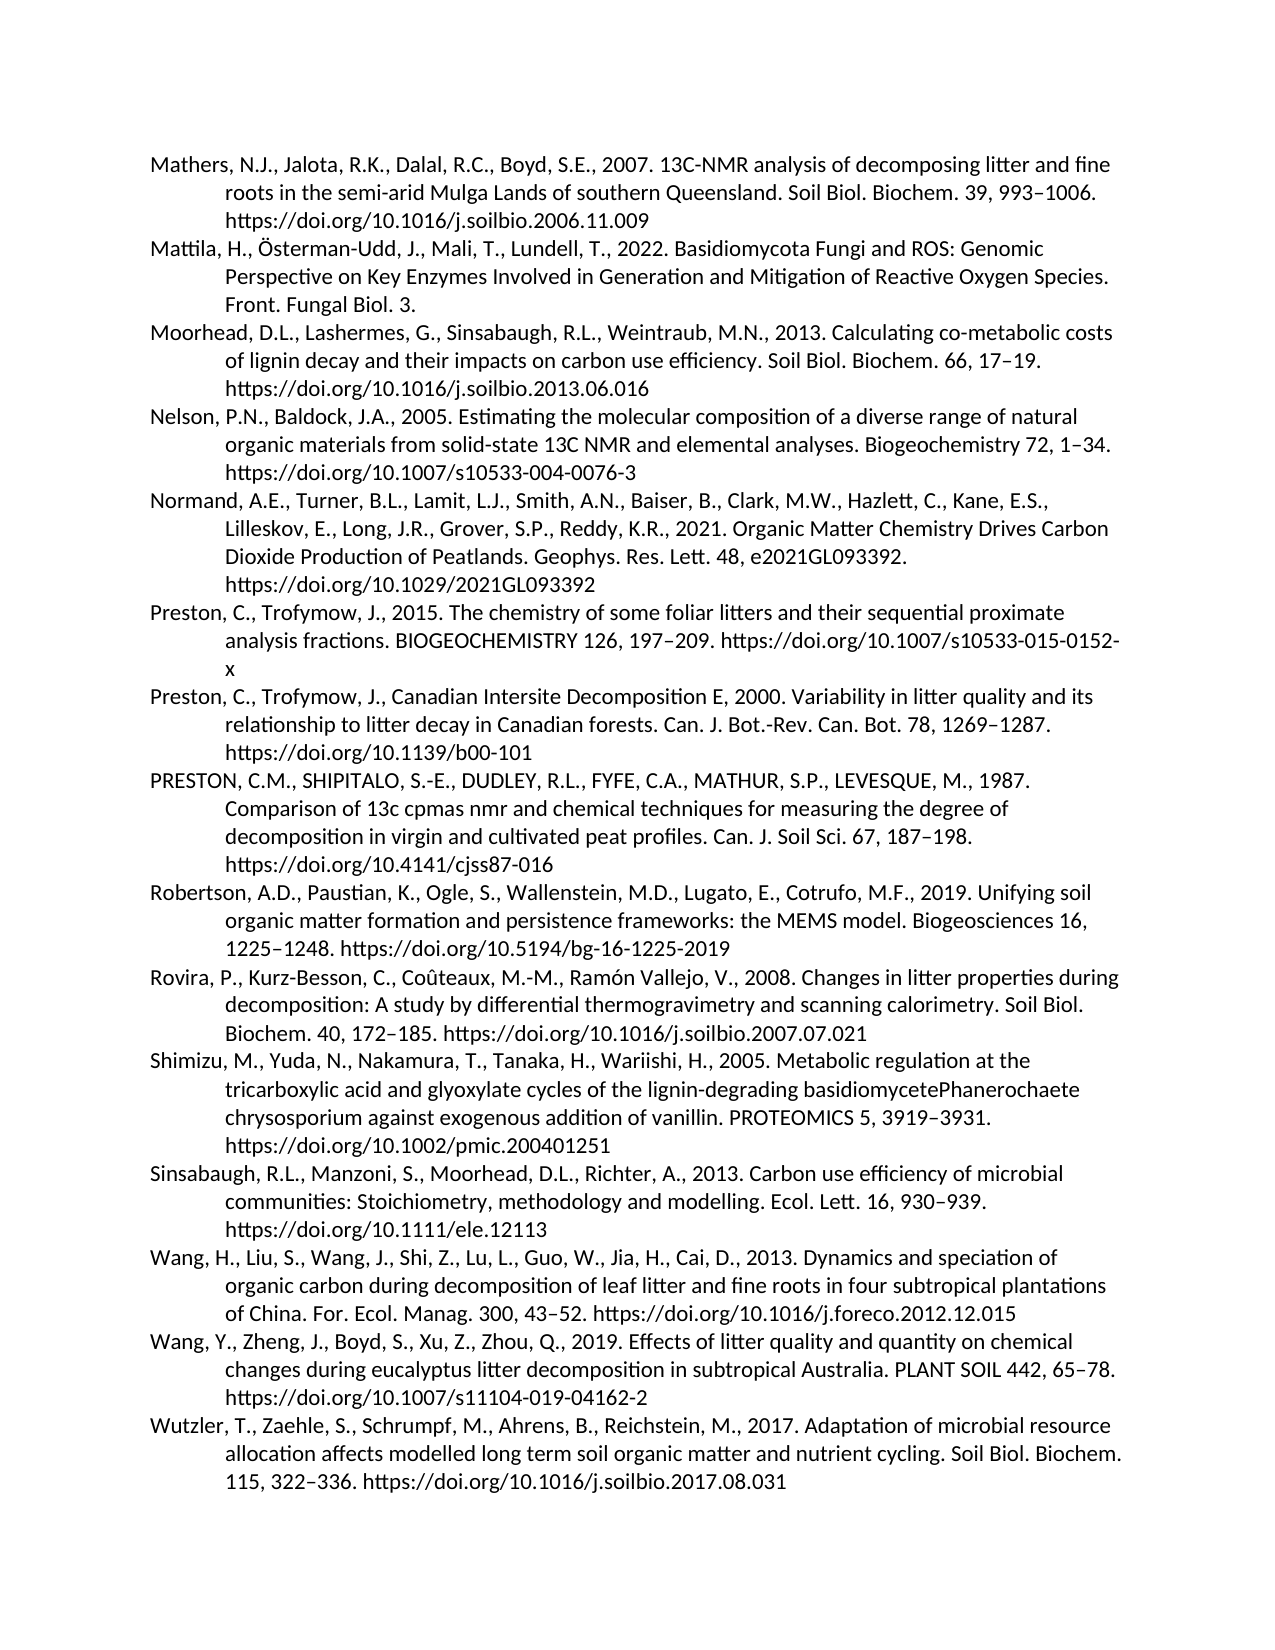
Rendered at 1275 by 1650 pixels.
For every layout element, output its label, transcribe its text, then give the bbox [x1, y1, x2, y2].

text Robertson, A.D., Paustian, K., Ogle, S., Wallenstein, M.D., Lugato, E., Cotrufo, M.F., 2019. Unifying soil organic matter formation and persistence frameworks: the MEMS model. Biogeosciences 16, 1225–1248. https://doi.org/10.5194/bg-16-1225-2019 [150, 878, 1125, 963]
text Preston, C., Trofymow, J., Canadian Intersite Decomposition E, 2000. Variability in litter quality and its relationship to litter decay in Canadian forests. Can. J. Bot.-Rev. Can. Bot. 78, 1269–1287. https://doi.org/10.1139/b00-101 [150, 682, 1125, 766]
text PRESTON, C.M., SHIPITALO, S.-E., DUDLEY, R.L., FYFE, C.A., MATHUR, S.P., LEVESQUE, M., 1987. Comparison of 13c cpmas nmr and chemical techniques for measuring the degree of decomposition in virgin and cultivated peat profiles. Can. J. Soil Sci. 67, 187–198. https://doi.org/10.4141/cjss87-016 [150, 766, 1125, 878]
text Wutzler, T., Zaehle, S., Schrumpf, M., Ahrens, B., Reichstein, M., 2017. Adaptation of microbial resource allocation affects modelled long term soil organic matter and nutrient cycling. Soil Biol. Biochem. 115, 322–336. https://doi.org/10.1016/j.soilbio.2017.08.031 [150, 1411, 1125, 1495]
text Mattila, H., Österman-Udd, J., Mali, T., Lundell, T., 2022. Basidiomycota Fungi and ROS: Genomic Perspective on Key Enzymes Involved in Generation and Mitigation of Reactive Oxygen Species. Front. Fungal Biol. 3. [150, 234, 1125, 318]
text Shimizu, M., Yuda, N., Nakamura, T., Tanaka, H., Wariishi, H., 2005. Metabolic regulation at the tricarboxylic acid and glyoxylate cycles of the lignin-degrading basidiomycetePhanerochaete chrysosporium against exogenous addition of vanillin. PROTEOMICS 5, 3919–3931. https://doi.org/10.1002/pmic.200401251 [150, 1047, 1125, 1159]
text Nelson, P.N., Baldock, J.A., 2005. Estimating the molecular composition of a diverse range of natural organic materials from solid-state 13C NMR and elemental analyses. Biogeochemistry 72, 1–34. https://doi.org/10.1007/s10533-004-0076-3 [150, 402, 1125, 486]
text Mathers, N.J., Jalota, R.K., Dalal, R.C., Boyd, S.E., 2007. 13C-NMR analysis of decomposing litter and fine roots in the semi-arid Mulga Lands of southern Queensland. Soil Biol. Biochem. 39, 993–1006. https://doi.org/10.1016/j.soilbio.2006.11.009 [150, 150, 1125, 234]
text Sinsabaugh, R.L., Manzoni, S., Moorhead, D.L., Richter, A., 2013. Carbon use efficiency of microbial communities: Stoichiometry, methodology and modelling. Ecol. Lett. 16, 930–939. https://doi.org/10.1111/ele.12113 [150, 1159, 1125, 1243]
text Wang, Y., Zheng, J., Boyd, S., Xu, Z., Zhou, Q., 2019. Effects of litter quality and quantity on chemical changes during eucalyptus litter decomposition in subtropical Australia. PLANT SOIL 442, 65–78. https://doi.org/10.1007/s11104-019-04162-2 [150, 1327, 1125, 1411]
text Normand, A.E., Turner, B.L., Lamit, L.J., Smith, A.N., Baiser, B., Clark, M.W., Hazlett, C., Kane, E.S., Lilleskov, E., Long, J.R., Grover, S.P., Reddy, K.R., 2021. Organic Matter Chemistry Drives Carbon Dioxide Production of Peatlands. Geophys. Res. Lett. 48, e2021GL093392. https://doi.org/10.1029/2021GL093392 [150, 486, 1125, 598]
text Preston, C., Trofymow, J., 2015. The chemistry of some foliar litters and their sequential proximate analysis fractions. BIOGEOCHEMISTRY 126, 197–209. https://doi.org/10.1007/s10533-015-0152-x [150, 598, 1125, 682]
text Moorhead, D.L., Lashermes, G., Sinsabaugh, R.L., Weintraub, M.N., 2013. Calculating co-metabolic costs of lignin decay and their impacts on carbon use efficiency. Soil Biol. Biochem. 66, 17–19. https://doi.org/10.1016/j.soilbio.2013.06.016 [150, 318, 1125, 402]
text Wang, H., Liu, S., Wang, J., Shi, Z., Lu, L., Guo, W., Jia, H., Cai, D., 2013. Dynamics and speciation of organic carbon during decomposition of leaf litter and fine roots in four subtropical plantations of China. For. Ecol. Manag. 300, 43–52. https://doi.org/10.1016/j.foreco.2012.12.015 [150, 1243, 1125, 1327]
text Rovira, P., Kurz-Besson, C., Coûteaux, M.-M., Ramón Vallejo, V., 2008. Changes in litter properties during decomposition: A study by differential thermogravimetry and scanning calorimetry. Soil Biol. Biochem. 40, 172–185. https://doi.org/10.1016/j.soilbio.2007.07.021 [150, 963, 1125, 1047]
